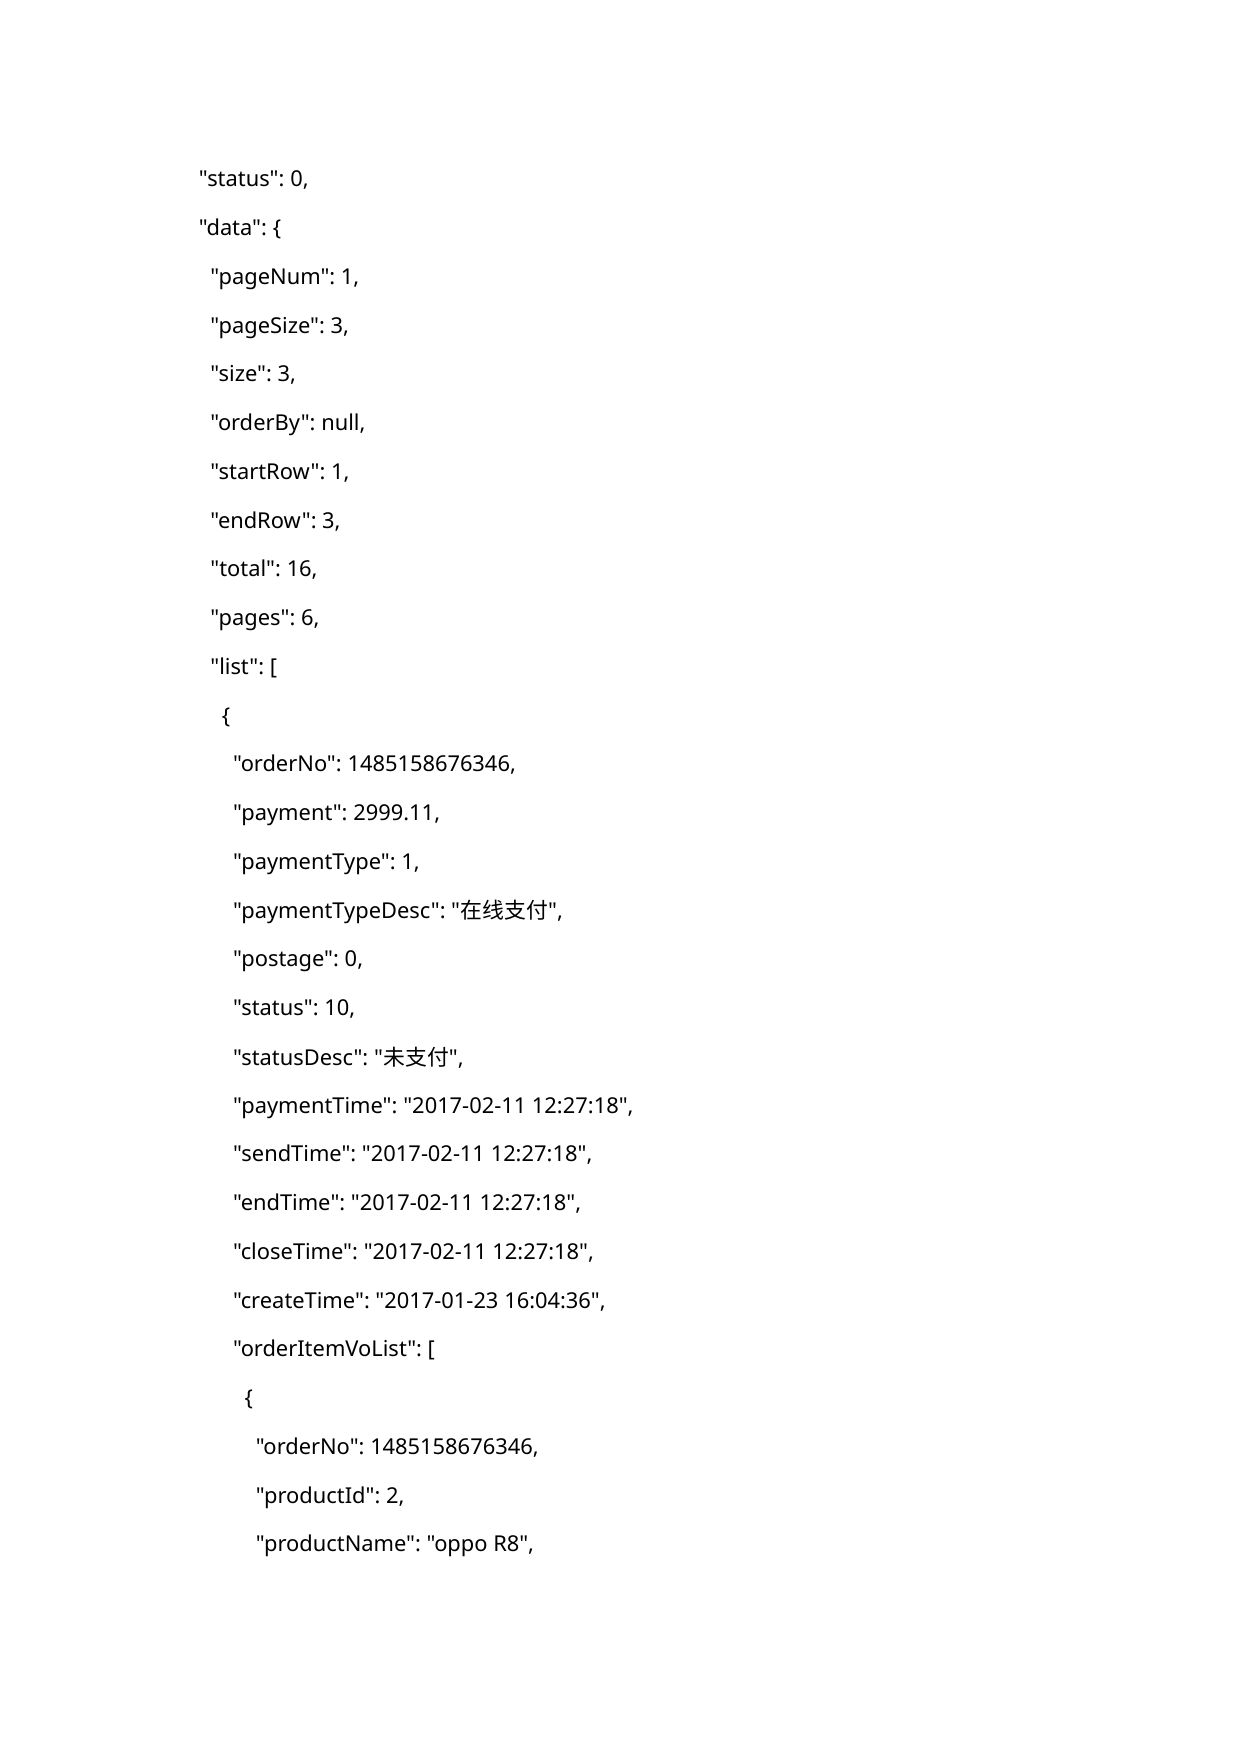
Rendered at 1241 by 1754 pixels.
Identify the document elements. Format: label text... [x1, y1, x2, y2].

text "paymentType": 1, [187, 844, 1053, 877]
text "orderNo": 1485158676346, [187, 1429, 1053, 1462]
text "sendTime": "2017-02-11 12:27:18", [187, 1137, 1053, 1169]
text "createTime": "2017-01-23 16:04:36", [187, 1283, 1053, 1316]
text "endRow": 3, [187, 503, 1053, 536]
text "status": 0, [187, 162, 1053, 194]
text "orderNo": 1485158676346, [187, 747, 1053, 779]
text "size": 3, [187, 357, 1053, 389]
text "productId": 2, [187, 1478, 1053, 1511]
text "pageNum": 1, [187, 259, 1053, 292]
text "pages": 6, [187, 601, 1053, 633]
text "startRow": 1, [187, 454, 1053, 487]
text "total": 16, [187, 552, 1053, 584]
text "productName": "oppo R8", [187, 1527, 1053, 1559]
text "statusDesc": "未支付", [187, 1039, 1053, 1072]
text "payment": 2999.11, [187, 796, 1053, 828]
text "postage": 0, [187, 942, 1053, 974]
text "orderItemVoList": [ [187, 1332, 1053, 1364]
text "pageSize": 3, [187, 308, 1053, 341]
text "orderBy": null, [187, 406, 1053, 438]
text { [187, 1381, 1053, 1413]
text "list": [ [187, 649, 1053, 682]
text "endTime": "2017-02-11 12:27:18", [187, 1186, 1053, 1218]
text "data": { [187, 211, 1053, 243]
text { [187, 698, 1053, 731]
text "paymentTime": "2017-02-11 12:27:18", [187, 1088, 1053, 1121]
text "status": 10, [187, 991, 1053, 1023]
text "paymentTypeDesc": "在线支付", [187, 893, 1053, 926]
text "closeTime": "2017-02-11 12:27:18", [187, 1234, 1053, 1267]
